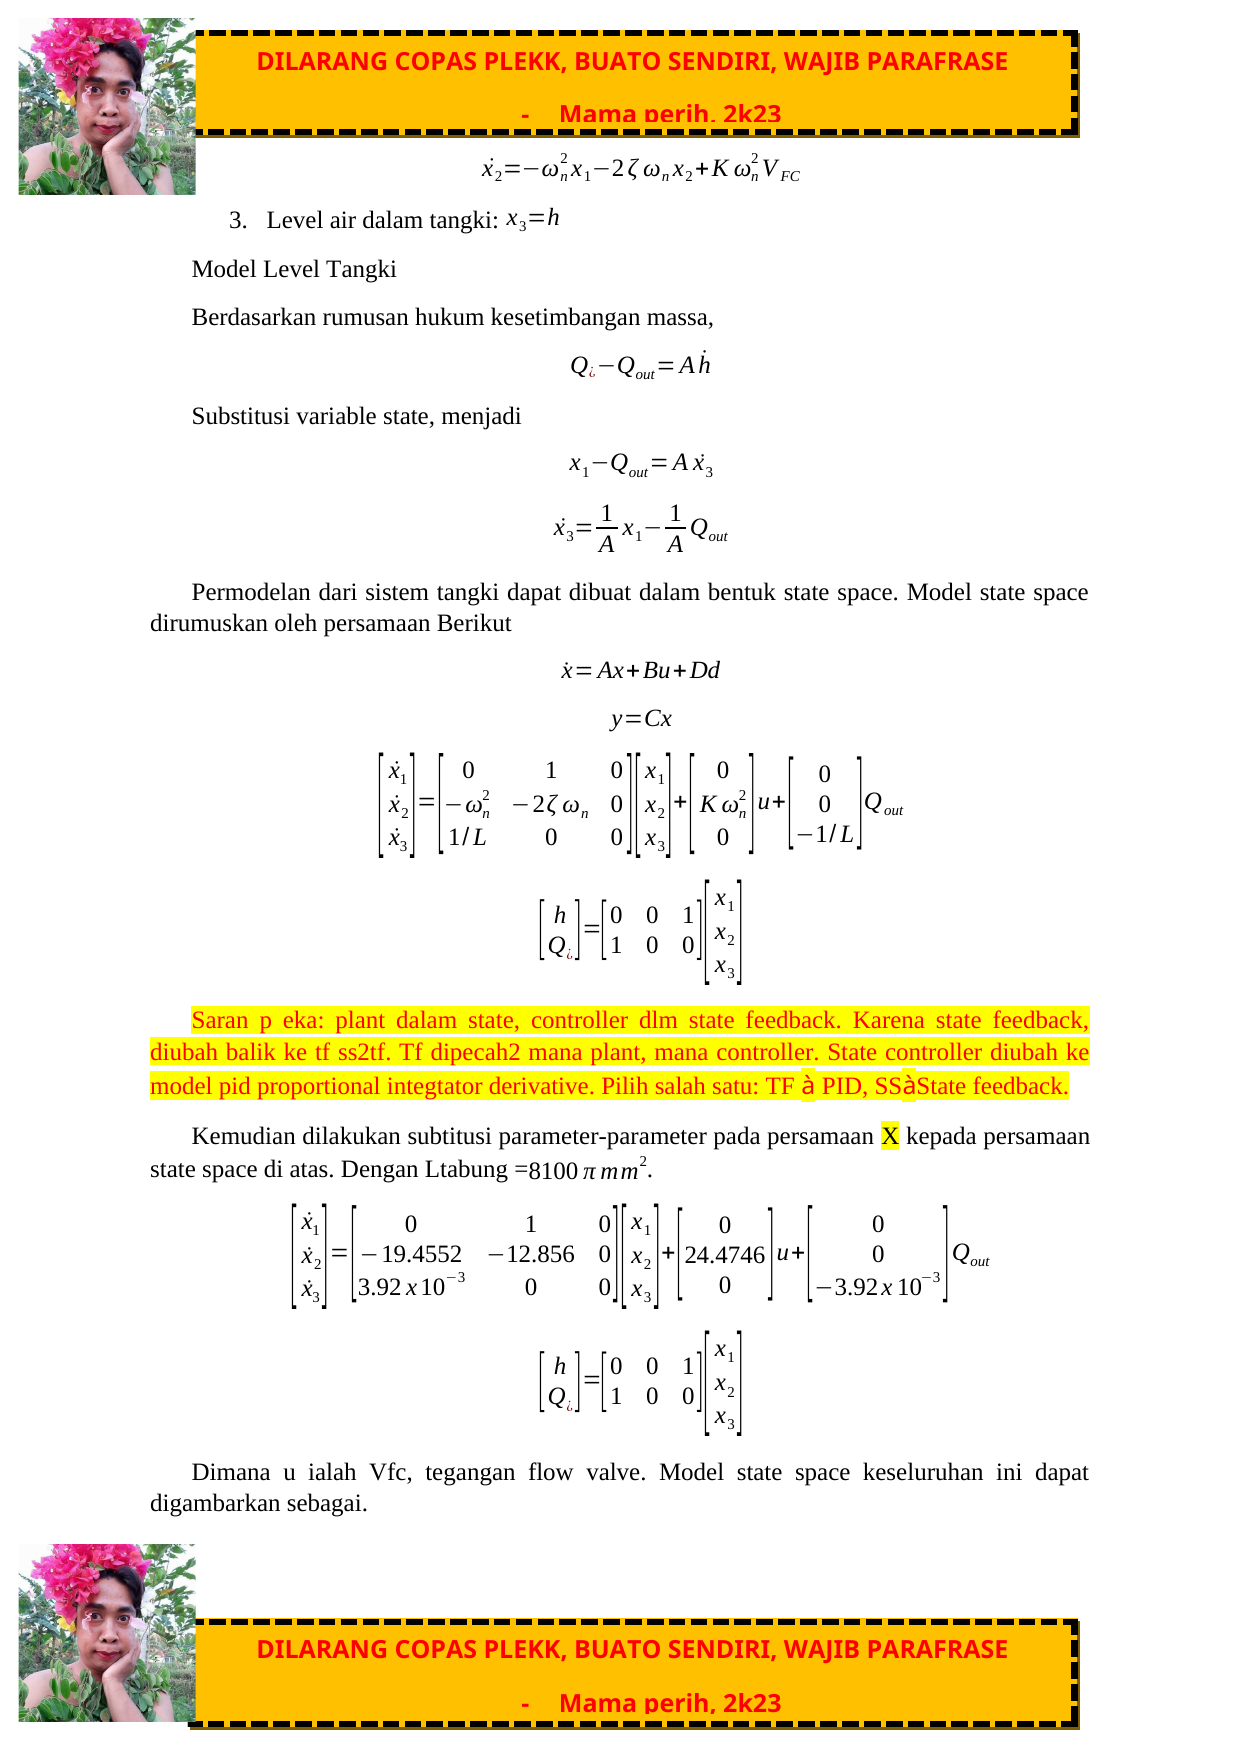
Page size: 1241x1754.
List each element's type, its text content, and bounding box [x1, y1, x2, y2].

text Model Level Tangki [150, 254, 1090, 283]
text Dimana u ialah Vfc, tegangan flow valve. Model state space keseluruhan ini dapat digambarkan sebagai. [150, 1457, 1090, 1517]
text Substitusi variable state, menjadi [150, 401, 1090, 430]
picture [18, 1544, 196, 1722]
text Saran p eka: plant dalam state, controller dlm state feedback. Karena state feedback, diubah balik ke tf ss2tf. Tf dipecah2 mana plant, mana controller. State controller diubah ke model pid proportional integtator derivative. Pilih salah satu: TF à PID, SSàState feedback. [150, 1006, 1090, 1037]
list Level air dalam tangki: [229, 204, 1090, 235]
text Saran p eka: plant dalam state, controller dlm state feedback. Karena state feedback, diubah balik ke tf ss2tf. Tf dipecah2 mana plant, mana controller. State controller diubah ke model pid proportional integtator derivative. Pilih salah satu: TF à PID, SSàState feedback. [150, 1065, 1090, 1102]
text Permodelan dari sistem tangki dapat dibuat dalam bentuk state space. Model state space dirumuskan oleh persamaan Berikut [150, 577, 1090, 637]
picture [18, 18, 196, 195]
text Berdasarkan rumusan hukum kesetimbangan massa, [150, 302, 1090, 331]
text Kemudian dilakukan subtitusi parameter-parameter pada persamaan X kepada persamaan state space di atas. Dengan Ltabung =. [150, 1121, 1090, 1184]
